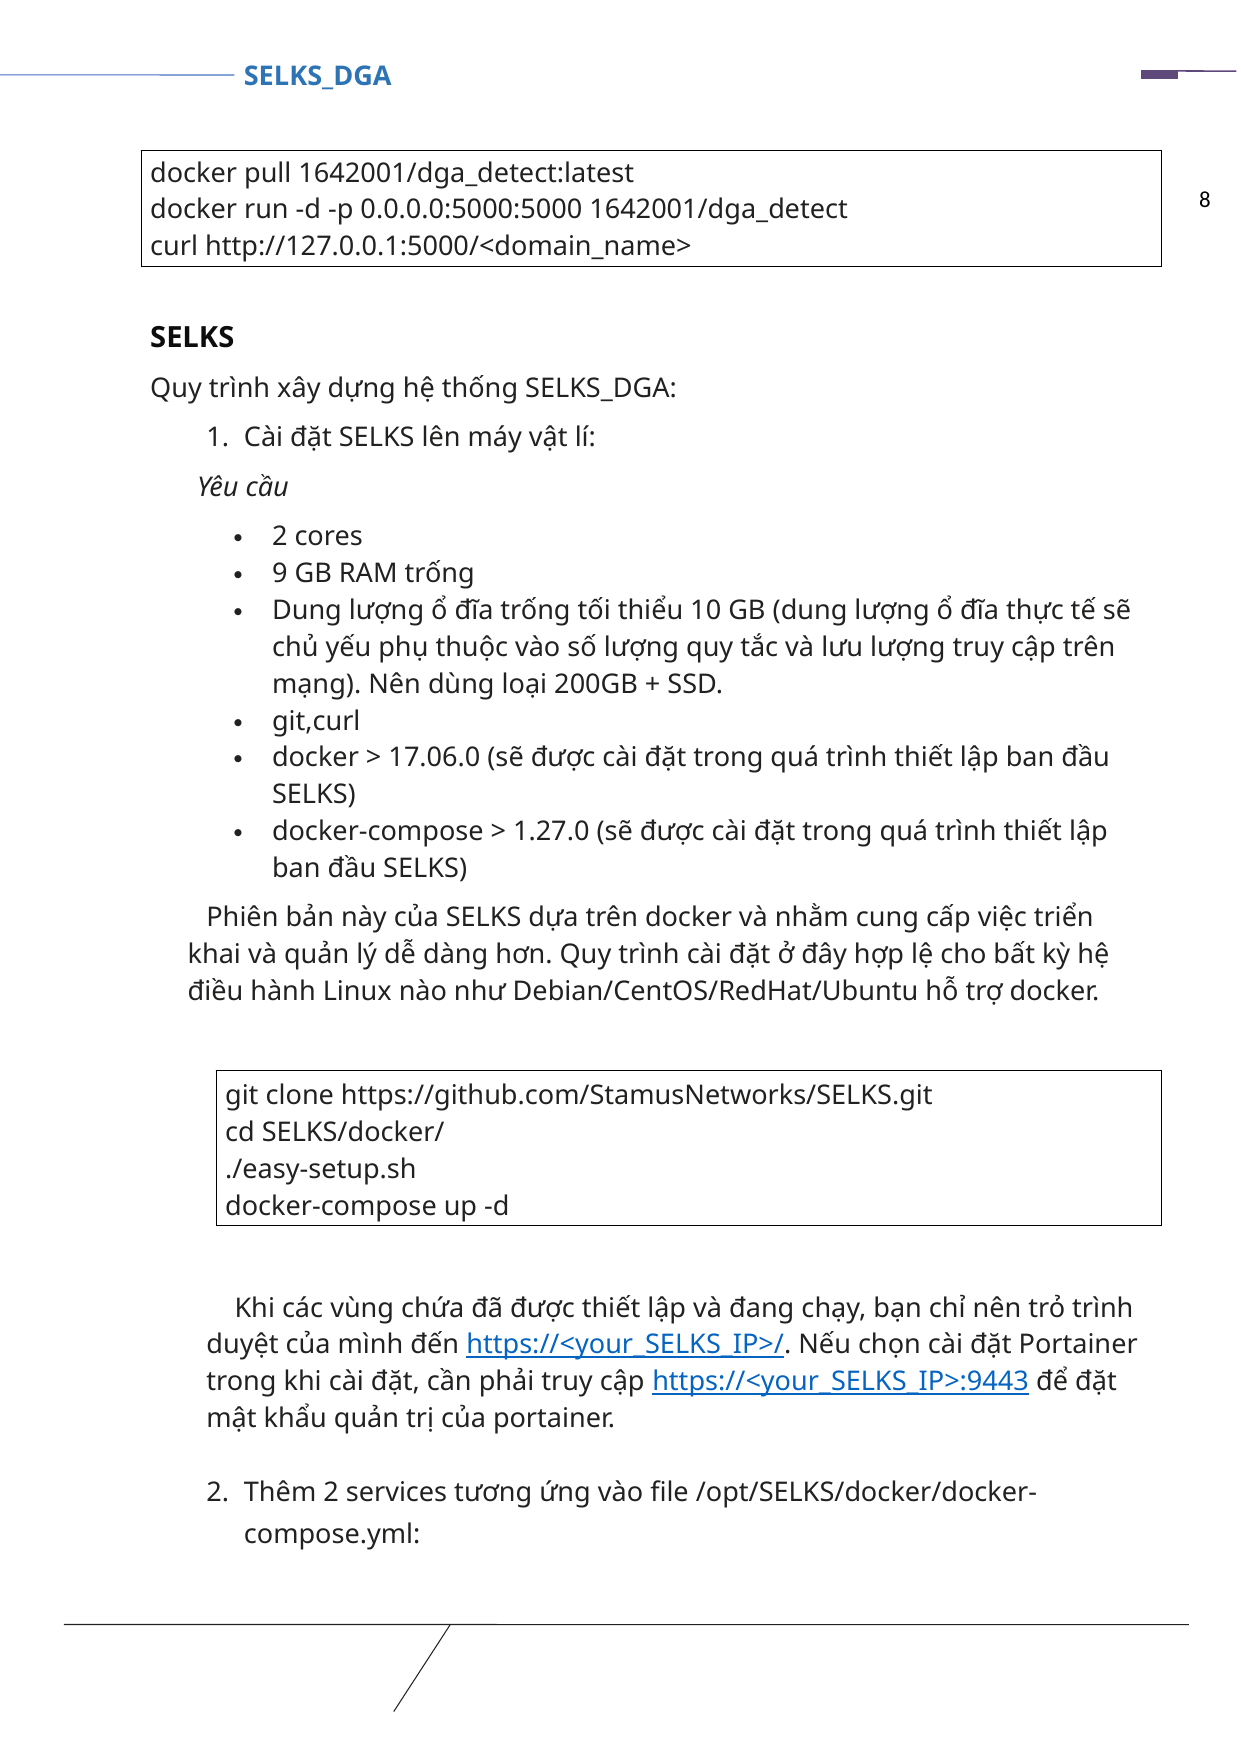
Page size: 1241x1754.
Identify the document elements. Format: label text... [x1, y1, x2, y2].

list 2 cores [234, 517, 1153, 553]
list Khi các vùng chứa đã được thiết lập và đang chạy, bạn chỉ nên trỏ trình duyệt của mình đến https://<your_SELKS_IP>/. Nếu chọn cài đặt Portainer trong khi cài đặt, cần phải truy cập https://<your_SELKS_IP>:9443 để đặt mật khẩu quản trị của portainer. [206, 1288, 1153, 1436]
subtitle SELKS [150, 316, 1153, 356]
list git clone https://github.com/StamusNetworks/SELKS.git [217, 1071, 1161, 1107]
list git,curl [234, 701, 1153, 738]
list docker > 17.06.0 (sẽ được cài đặt trong quá trình thiết lập ban đầu SELKS) [234, 738, 1153, 812]
list ./easy-setup.sh [217, 1144, 1161, 1181]
list 9 GB RAM trống [234, 553, 1153, 590]
list docker-compose > 1.27.0 (sẽ được cài đặt trong quá trình thiết lập ban đầu SELKS) [234, 812, 1153, 885]
text Yêu cầu [150, 467, 1153, 504]
text docker run -d -p 0.0.0.0:5000:5000 1642001/dga_detect [150, 190, 1153, 224]
text curl http://127.0.0.1:5000/<domain_name> [142, 224, 1161, 266]
text Phiên bản này của SELKS dựa trên docker và nhằm cung cấp việc triển khai và quản lý dễ dàng hơn. Quy trình cài đặt ở đây hợp lệ cho bất kỳ hệ điều hành Linux nào như Debian/CentOS/RedHat/Ubuntu hỗ trợ docker. [187, 898, 1153, 1008]
text docker pull 1642001/dga_detect:latest [142, 151, 1161, 190]
list docker-compose up -d [217, 1181, 1161, 1225]
list cd SELKS/docker/ [217, 1107, 1161, 1144]
list Cài đặt SELKS lên máy vật lí: [206, 418, 1153, 455]
list Thêm 2 services tương ứng vào file /opt/SELKS/docker/docker-compose.yml: [206, 1472, 1153, 1552]
list Dung lượng ổ đĩa trống tối thiểu 10 GB (dung lượng ổ đĩa thực tế sẽ chủ yếu phụ thuộc vào số lượng quy tắc và lưu lượng truy cập trên mạng). Nên dùng loại 200GB + SSD. [234, 590, 1153, 701]
text Quy trình xây dựng hệ thống SELKS_DGA: [150, 368, 1153, 405]
